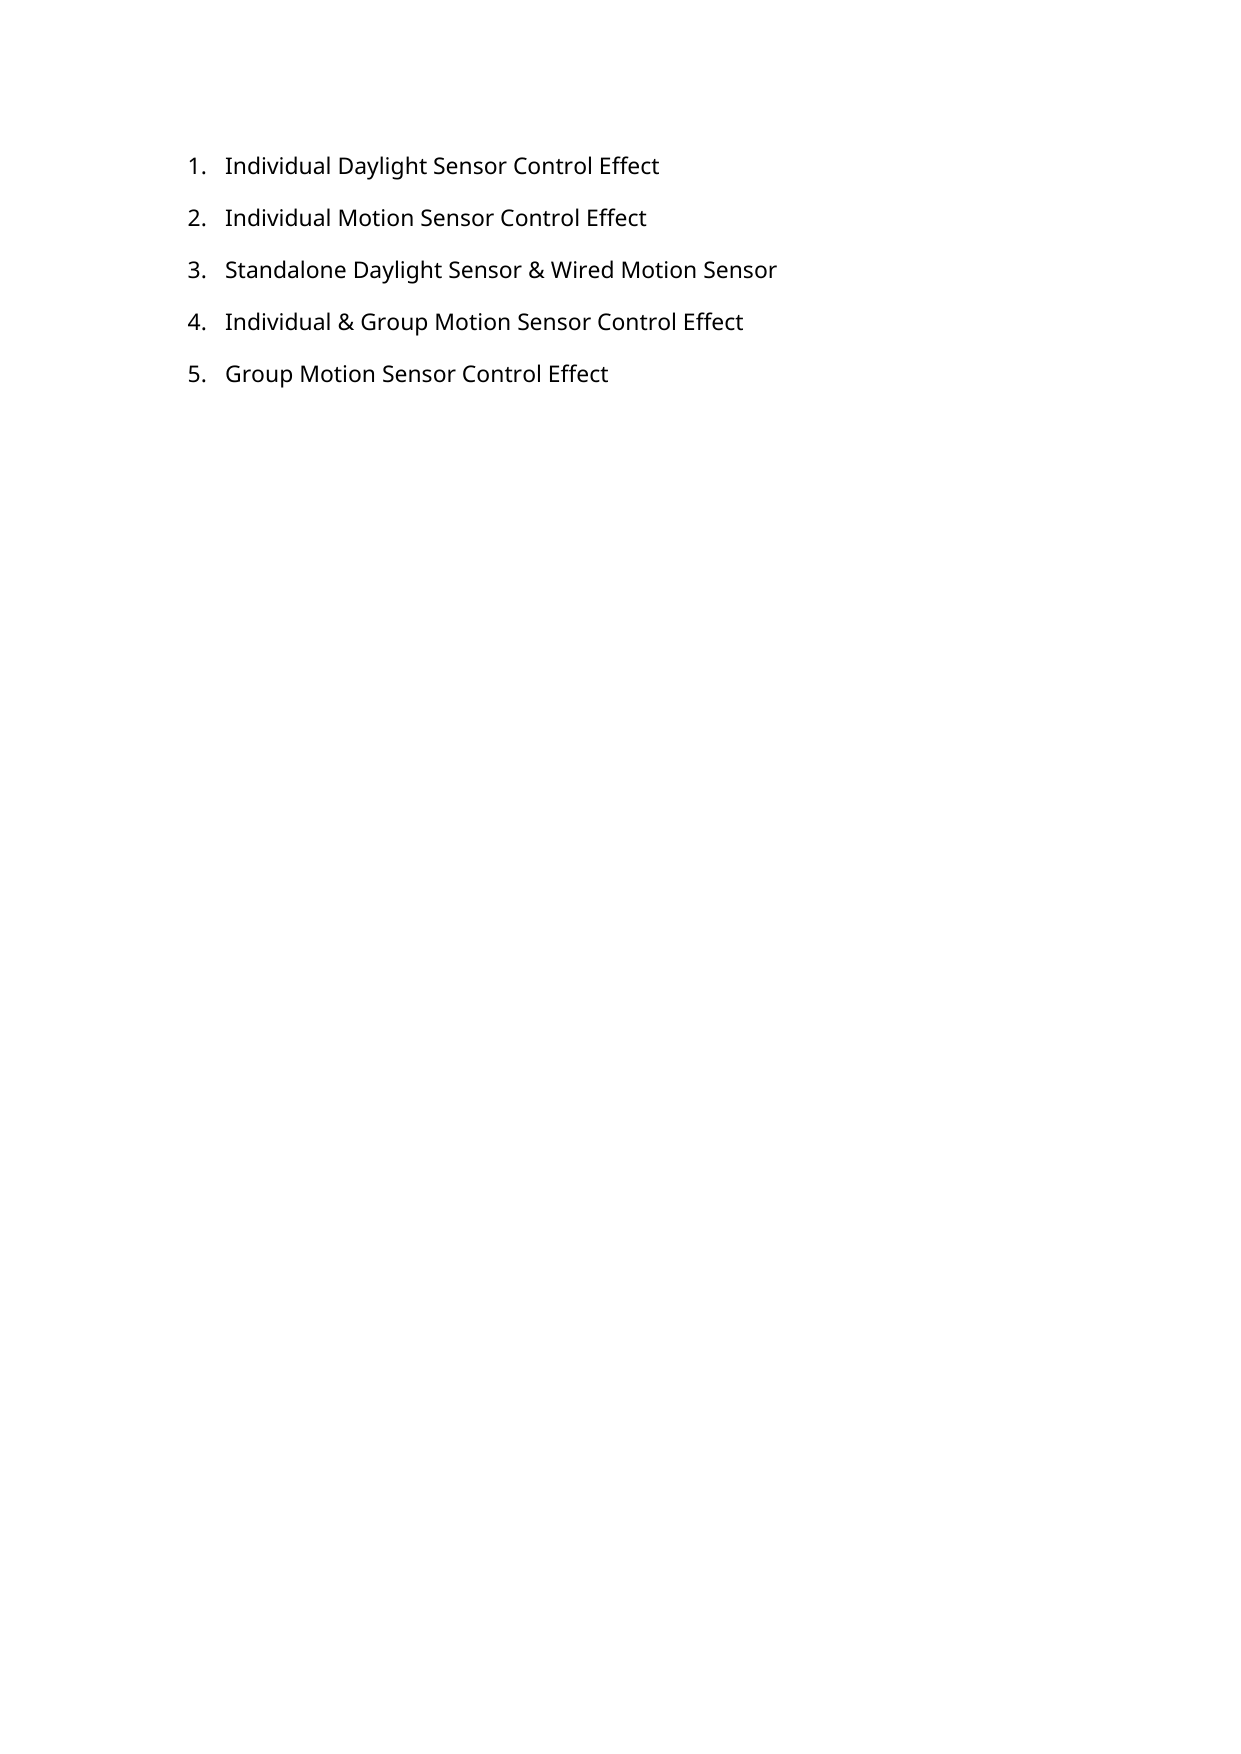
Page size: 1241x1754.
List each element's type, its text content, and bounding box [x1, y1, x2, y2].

list Individual Motion Sensor Control Effect [187, 202, 1053, 233]
list Individual & Group Motion Sensor Control Effect [187, 306, 1053, 337]
list Standalone Daylight Sensor & Wired Motion Sensor [187, 254, 1053, 285]
list Individual Daylight Sensor Control Effect [187, 150, 1053, 181]
list Group Motion Sensor Control Effect [187, 358, 1053, 389]
